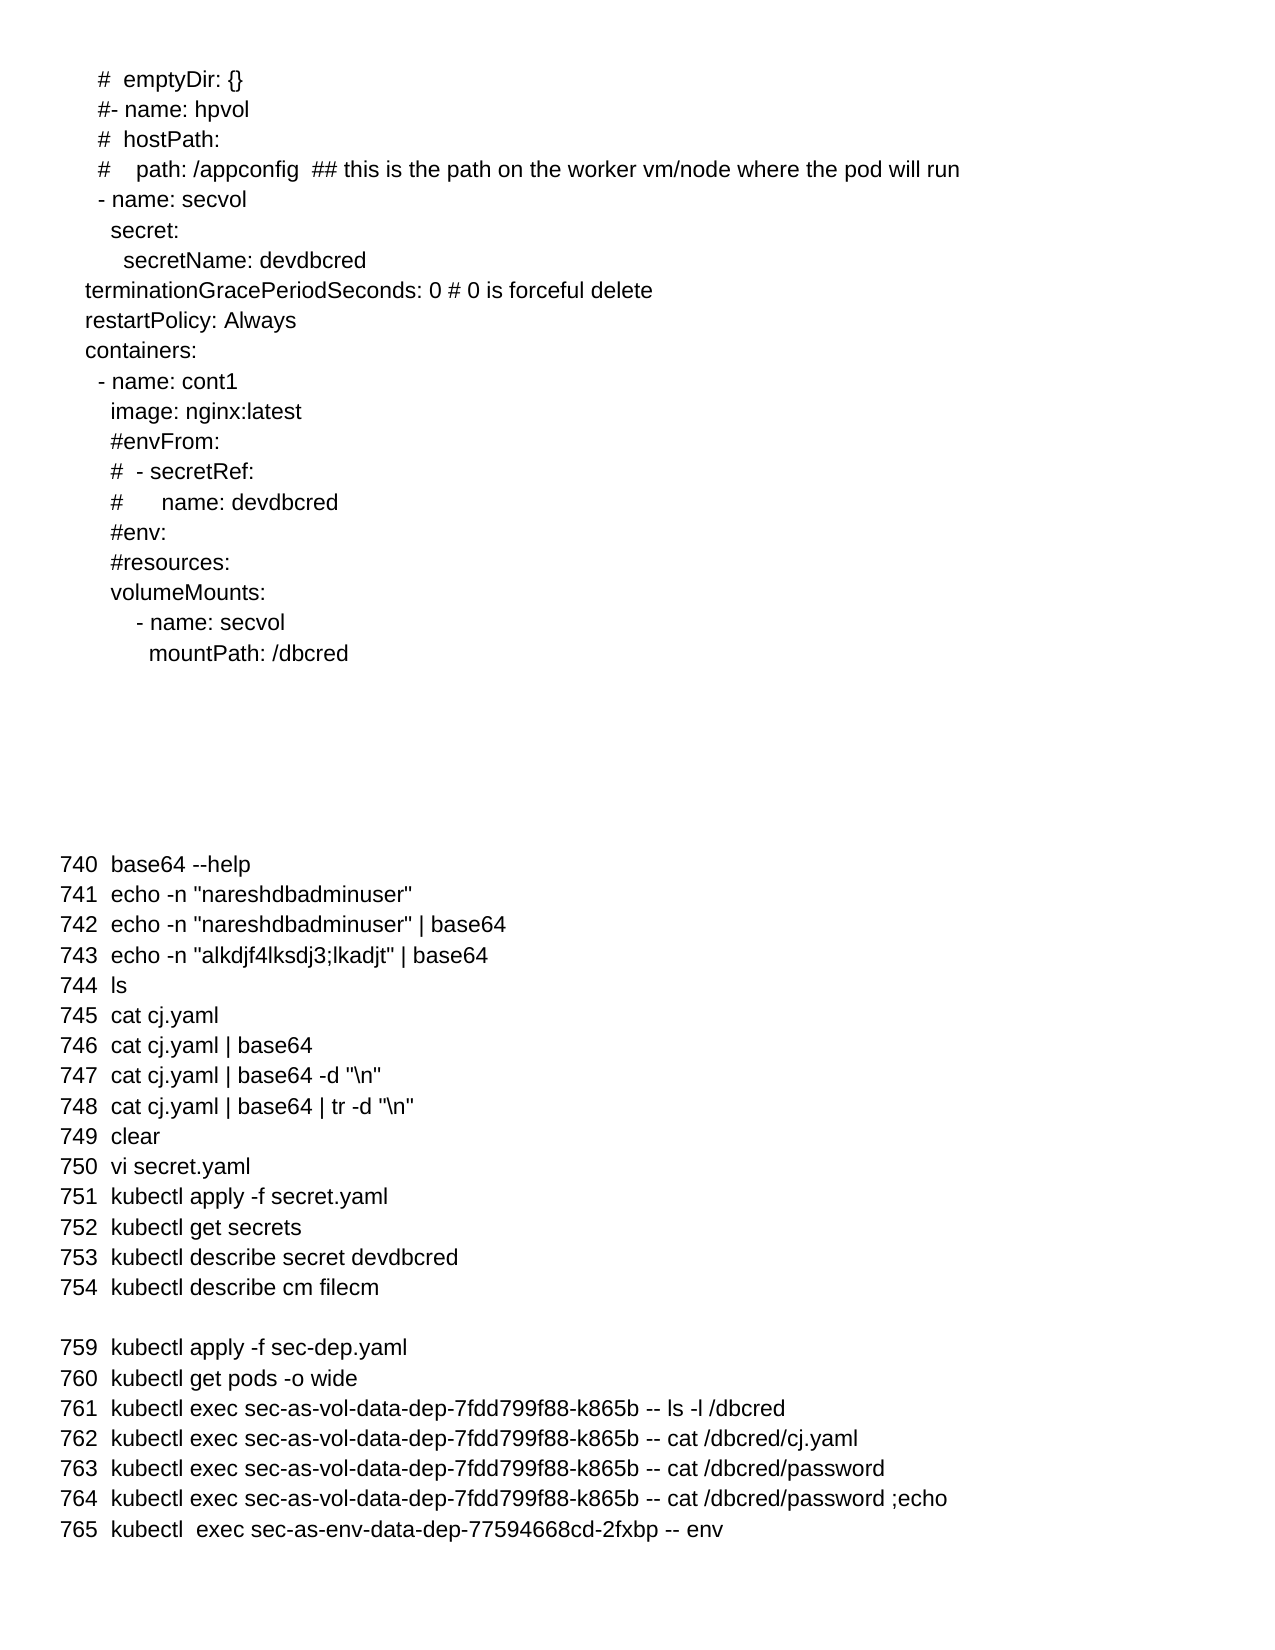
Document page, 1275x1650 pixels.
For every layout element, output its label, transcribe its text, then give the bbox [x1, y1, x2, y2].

text secretName: devdbcred [47, 247, 1219, 273]
text 753 kubectl describe secret devdbcred [47, 1244, 1219, 1270]
text 762 kubectl exec sec-as-vol-data-dep-7fdd799f88-k865b -- cat /dbcred/cj.yaml [47, 1425, 1219, 1451]
text 743 echo -n "alkdjf4lksdj3;lkadjt" | base64 [47, 942, 1219, 968]
text 745 cat cj.yaml [47, 1002, 1219, 1028]
text 751 kubectl apply -f secret.yaml [47, 1183, 1219, 1210]
text secret: [47, 217, 1219, 243]
text 741 echo -n "nareshdbadminuser" [47, 881, 1219, 908]
text # - secretRef: [47, 458, 1219, 485]
text 760 kubectl get pods -o wide [47, 1364, 1219, 1391]
text 749 clear [47, 1123, 1219, 1149]
text 746 cat cj.yaml | base64 [47, 1032, 1219, 1059]
text # path: /appconfig ## this is the path on the worker vm/node where the pod will run [47, 156, 1219, 183]
text volumeMounts: [47, 579, 1219, 606]
text 754 kubectl describe cm filecm [47, 1274, 1219, 1300]
text # name: devdbcred [47, 488, 1219, 515]
text 748 cat cj.yaml | base64 | tr -d "\n" [47, 1093, 1219, 1119]
text #- name: hpvol [47, 96, 1219, 122]
text mountPath: /dbcred [47, 639, 1219, 666]
text # hostPath: [47, 126, 1219, 152]
text containers: [47, 337, 1219, 364]
text 764 kubectl exec sec-as-vol-data-dep-7fdd799f88-k865b -- cat /dbcred/password ;echo [47, 1485, 1219, 1512]
text terminationGracePeriodSeconds: 0 # 0 is forceful delete [47, 277, 1219, 303]
text 742 echo -n "nareshdbadminuser" | base64 [47, 911, 1219, 938]
text #env: [47, 519, 1219, 545]
text 759 kubectl apply -f sec-dep.yaml [47, 1334, 1219, 1361]
text 740 base64 --help [47, 851, 1219, 877]
text - name: cont1 [47, 368, 1219, 394]
text 765 kubectl exec sec-as-env-data-dep-77594668cd-2fxbp -- env [47, 1516, 1219, 1542]
text 747 cat cj.yaml | base64 -d "\n" [47, 1062, 1219, 1089]
text image: nginx:latest [47, 398, 1219, 424]
text 761 kubectl exec sec-as-vol-data-dep-7fdd799f88-k865b -- ls -l /dbcred [47, 1395, 1219, 1421]
text 750 vi secret.yaml [47, 1153, 1219, 1179]
text #envFrom: [47, 428, 1219, 454]
text 763 kubectl exec sec-as-vol-data-dep-7fdd799f88-k865b -- cat /dbcred/password [47, 1455, 1219, 1482]
text # emptyDir: {} [47, 66, 1219, 92]
text 744 ls [47, 972, 1219, 998]
text - name: secvol [47, 609, 1219, 636]
text 752 kubectl get secrets [47, 1213, 1219, 1240]
text restartPolicy: Always [47, 307, 1219, 334]
text #resources: [47, 549, 1219, 575]
text - name: secvol [47, 186, 1219, 213]
